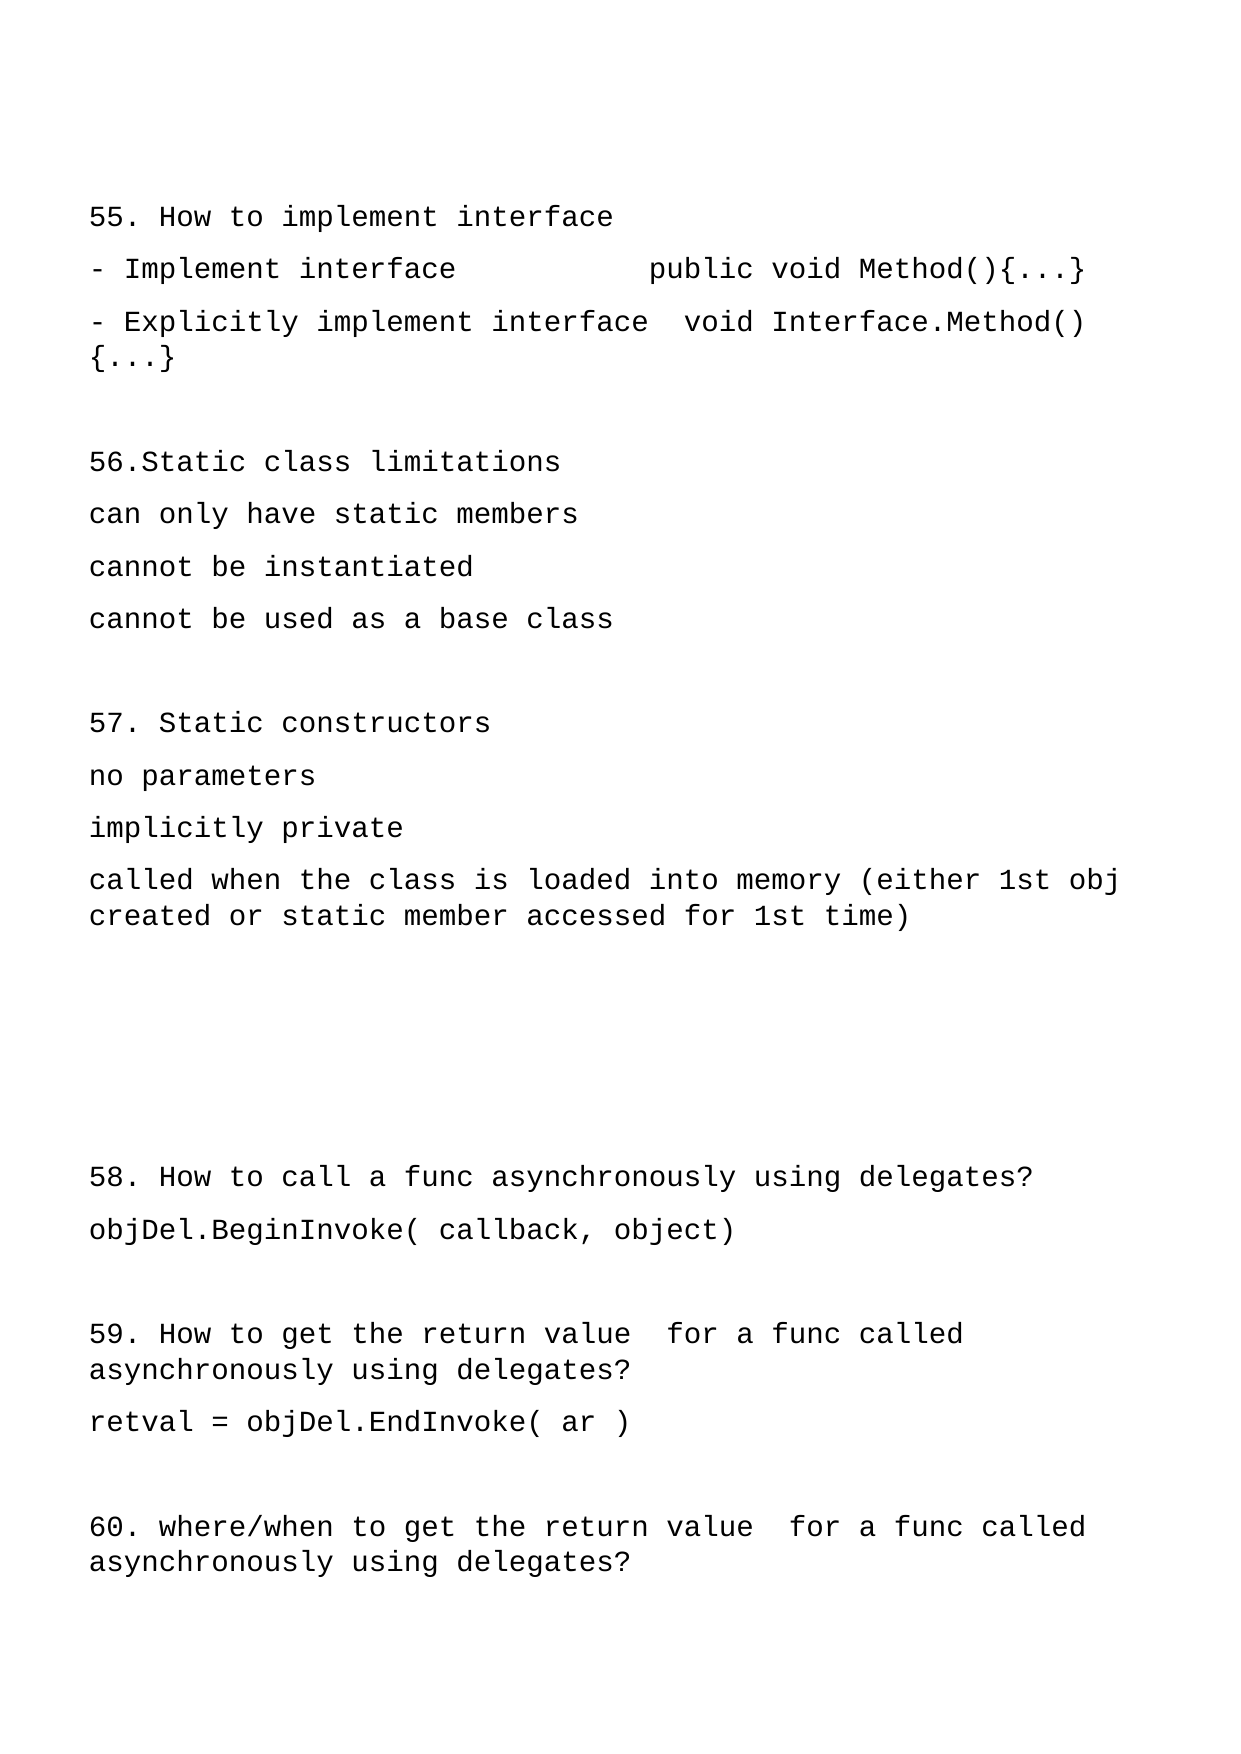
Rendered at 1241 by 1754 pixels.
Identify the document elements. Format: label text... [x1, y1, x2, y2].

text objDel.BeginInvoke( callback, object) [89, 1215, 1167, 1248]
text 55. How to implement interface [89, 202, 1167, 235]
text 60. where/when to get the return value for a func called asynchronously using delegates? [89, 1512, 1167, 1581]
text cannot be used as a base class [89, 604, 1167, 637]
text can only have static members [89, 499, 1167, 532]
text 57. Static constructors [89, 708, 1167, 742]
text - Implement interface public void Method(){...} [89, 254, 1167, 288]
text 58. How to call a func asynchronously using delegates? [89, 1162, 1167, 1196]
text retval = objDel.EndInvoke( ar ) [89, 1407, 1167, 1440]
text 59. How to get the return value for a func called asynchronously using delegates? [89, 1319, 1167, 1388]
text - Explicitly implement interface void Interface.Method(){...} [89, 307, 1167, 376]
text cannot be instantiated [89, 552, 1167, 585]
text called when the class is loaded into memory (either 1st obj created or static member accessed for 1st time) [89, 865, 1167, 934]
text implicitly private [89, 813, 1167, 846]
text 56.Static class limitations [89, 447, 1167, 480]
text no parameters [89, 761, 1167, 794]
